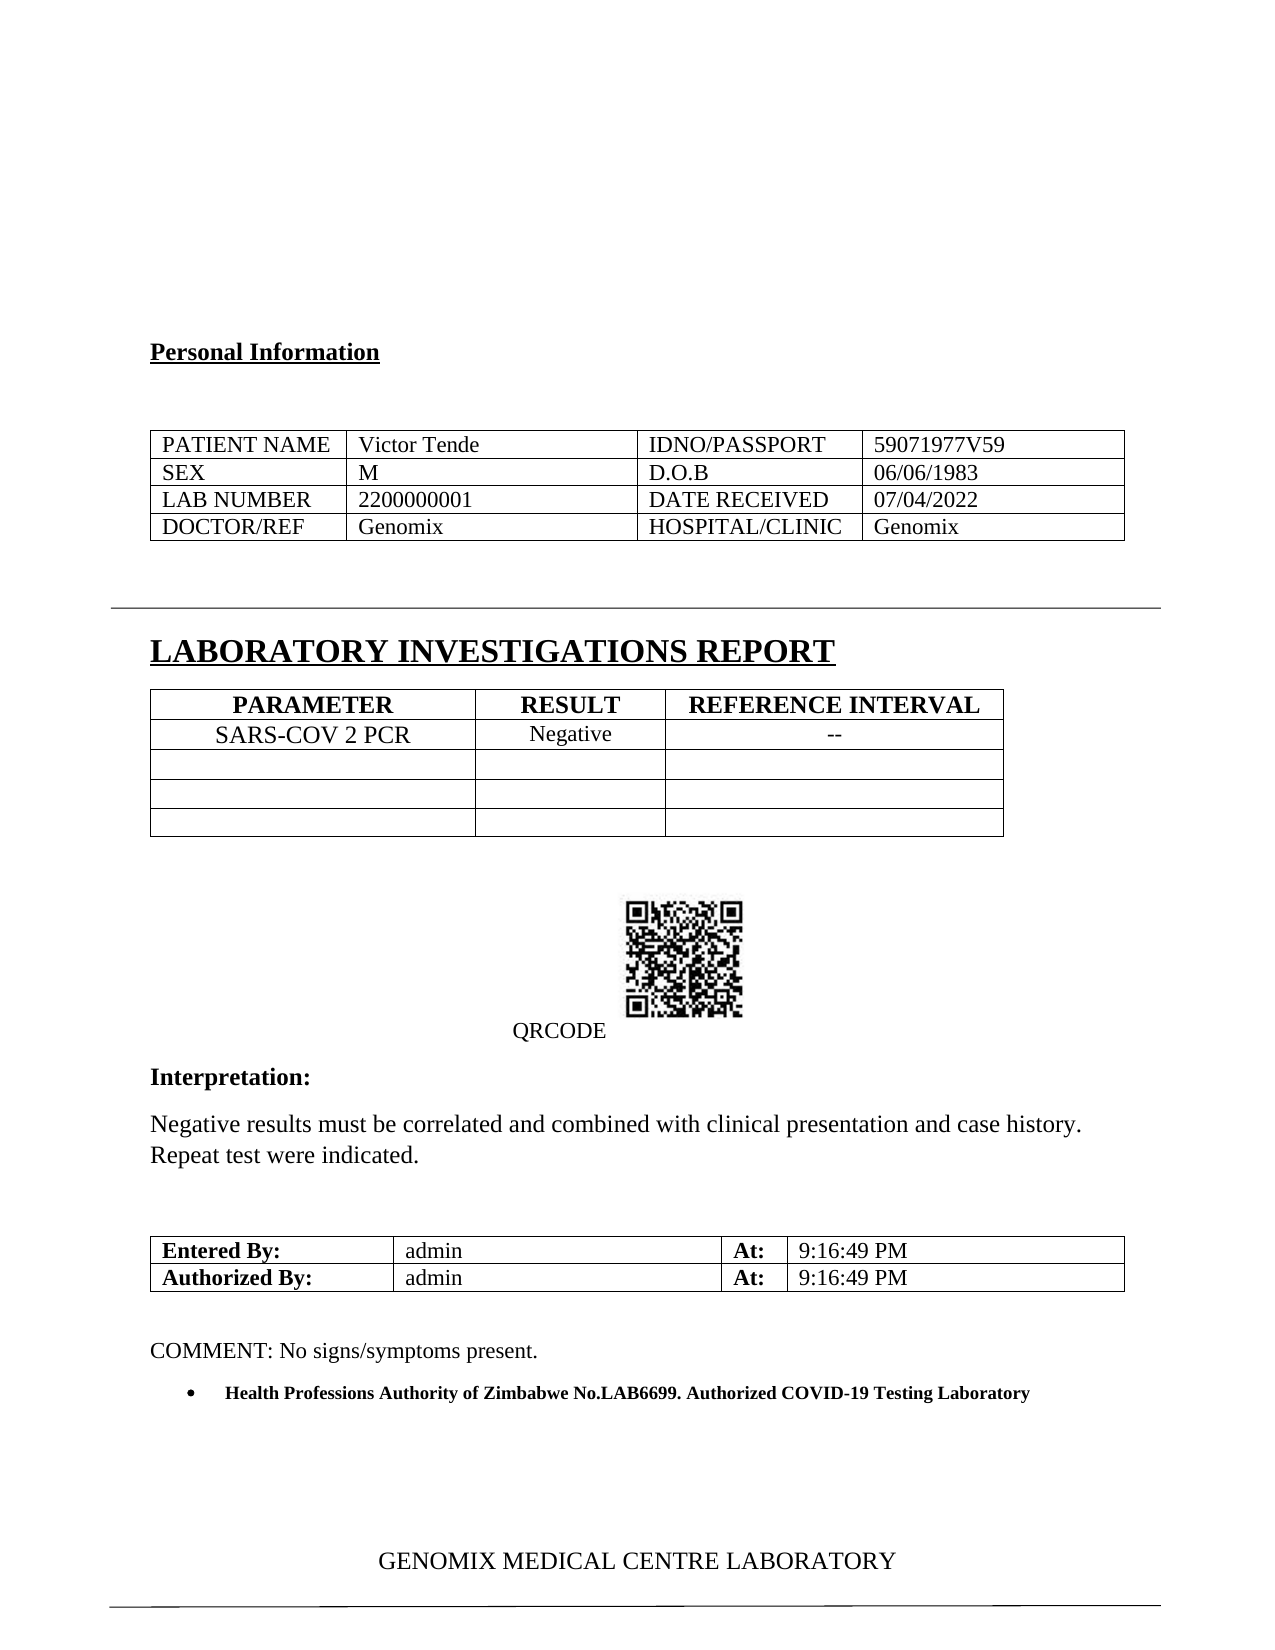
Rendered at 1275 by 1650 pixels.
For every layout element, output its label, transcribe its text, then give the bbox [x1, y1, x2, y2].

table_cell [666, 750, 1003, 778]
table_cell [476, 750, 665, 778]
table_header Victor Tende [347, 431, 637, 458]
table_cell D.O.B [638, 459, 862, 485]
table_cell Genomix [863, 514, 1124, 540]
table_header REFERENCE INTERVAL [666, 690, 1003, 719]
table_header PARAMETER [151, 690, 475, 719]
table_header RESULT [476, 690, 665, 719]
text QRCODE [150, 882, 1125, 1043]
table_header PATIENT NAME [151, 431, 346, 458]
table_header IDNO/PASSPORT [638, 431, 862, 458]
table_cell admin [394, 1264, 721, 1291]
table_cell LAB NUMBER [151, 486, 346, 512]
table_cell At: [722, 1264, 787, 1291]
text Personal Information [150, 337, 1125, 366]
table_cell -- [666, 720, 1003, 749]
picture [606, 881, 763, 1038]
text COMMENT: No signs/symptoms present. [150, 1337, 1125, 1363]
table_cell [151, 750, 475, 778]
table_header 9:16:49 PM [788, 1237, 1124, 1263]
table_cell [476, 809, 665, 836]
table_cell Genomix [347, 514, 637, 540]
table_cell 06/06/1983 [863, 459, 1124, 485]
table_header 59071977V59 [863, 431, 1124, 458]
table_cell DATE RECEIVED [638, 486, 862, 512]
text Negative results must be correlated and combined with clinical presentation and case history. Repeat test were indicated. [150, 1109, 1125, 1169]
table_cell 07/04/2022 [863, 486, 1124, 512]
table_cell [151, 780, 475, 808]
table_cell 2200000001 [347, 486, 637, 512]
table_header admin [394, 1237, 721, 1263]
table_cell [666, 780, 1003, 808]
text LABORATORY INVESTIGATIONS REPORT [150, 631, 1125, 669]
text Interpretation: [150, 1062, 1125, 1091]
table_cell [151, 809, 475, 836]
table_cell Authorized By: [151, 1264, 393, 1291]
list Health Professions Authority of Zimbabwe No.LAB6699. Authorized COVID-19 Testing Laboratory [187, 1382, 1125, 1403]
table_cell SARS-COV 2 PCR [151, 720, 475, 749]
table_header Entered By: [151, 1237, 393, 1263]
table_header At: [722, 1237, 787, 1263]
table_cell [476, 780, 665, 808]
table_cell SEX [151, 459, 346, 485]
table_cell [666, 809, 1003, 836]
table_cell 9:16:49 PM [788, 1264, 1124, 1291]
table_cell Negative [476, 720, 665, 749]
table_cell M [347, 459, 637, 485]
table_cell HOSPITAL/CLINIC [638, 514, 862, 540]
table_cell DOCTOR/REF [151, 514, 346, 540]
